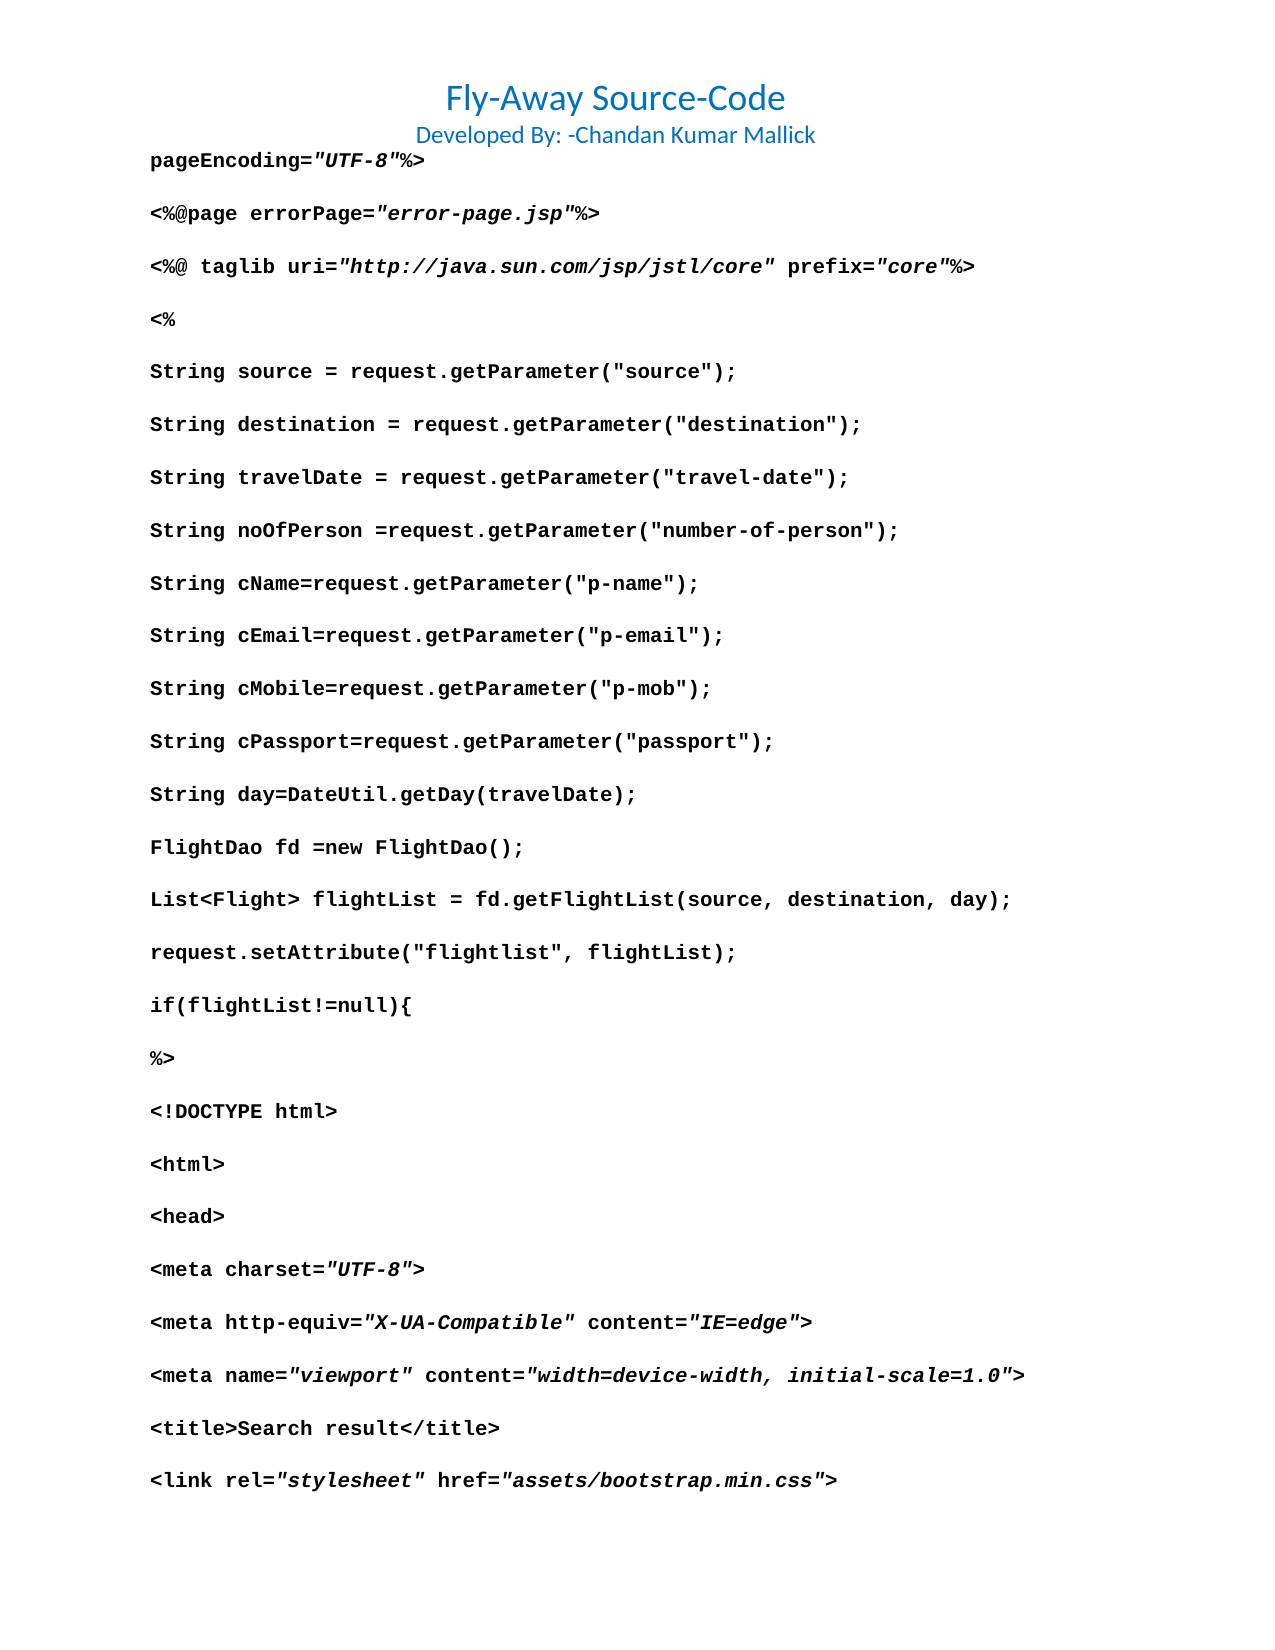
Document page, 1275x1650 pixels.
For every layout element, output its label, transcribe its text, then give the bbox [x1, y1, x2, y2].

text <title>Search result</title> [150, 1418, 1125, 1441]
text FlightDao fd =new FlightDao(); [150, 837, 1125, 860]
text <!DOCTYPE html> [150, 1101, 1125, 1124]
text List<Flight> flightList = fd.getFlightList(source, destination, day); [150, 889, 1125, 913]
text String source = request.getParameter("source"); [150, 361, 1125, 385]
text <head> [150, 1206, 1125, 1230]
text String destination = request.getParameter("destination"); [150, 414, 1125, 438]
text if(flightList!=null){ [150, 995, 1125, 1019]
text <meta http-equiv="X-UA-Compatible" content="IE=edge"> [150, 1312, 1125, 1336]
text String cName=request.getParameter("p-name"); [150, 573, 1125, 596]
text String day=DateUtil.getDay(travelDate); [150, 784, 1125, 807]
text <html> [150, 1153, 1125, 1177]
text String cEmail=request.getParameter("p-email"); [150, 625, 1125, 649]
text request.setAttribute("flightlist", flightList); [150, 942, 1125, 966]
text String cMobile=request.getParameter("p-mob"); [150, 678, 1125, 702]
text <meta charset="UTF-8"> [150, 1259, 1125, 1283]
text <%@page errorPage="error-page.jsp"%> [150, 203, 1125, 227]
text <meta name="viewport" content="width=device-width, initial-scale=1.0"> [150, 1365, 1125, 1388]
text <% [150, 308, 1125, 332]
text String travelDate = request.getParameter("travel-date"); [150, 467, 1125, 491]
text <%@ taglib uri="http://java.sun.com/jsp/jstl/core" prefix="core"%> [150, 256, 1125, 279]
text String noOfPerson =request.getParameter("number-of-person"); [150, 520, 1125, 543]
text <link rel="stylesheet" href="assets/bootstrap.min.css"> [150, 1470, 1125, 1494]
text pageEncoding="UTF-8"%> [150, 150, 1125, 174]
text String cPassport=request.getParameter("passport"); [150, 731, 1125, 755]
text %> [150, 1048, 1125, 1072]
